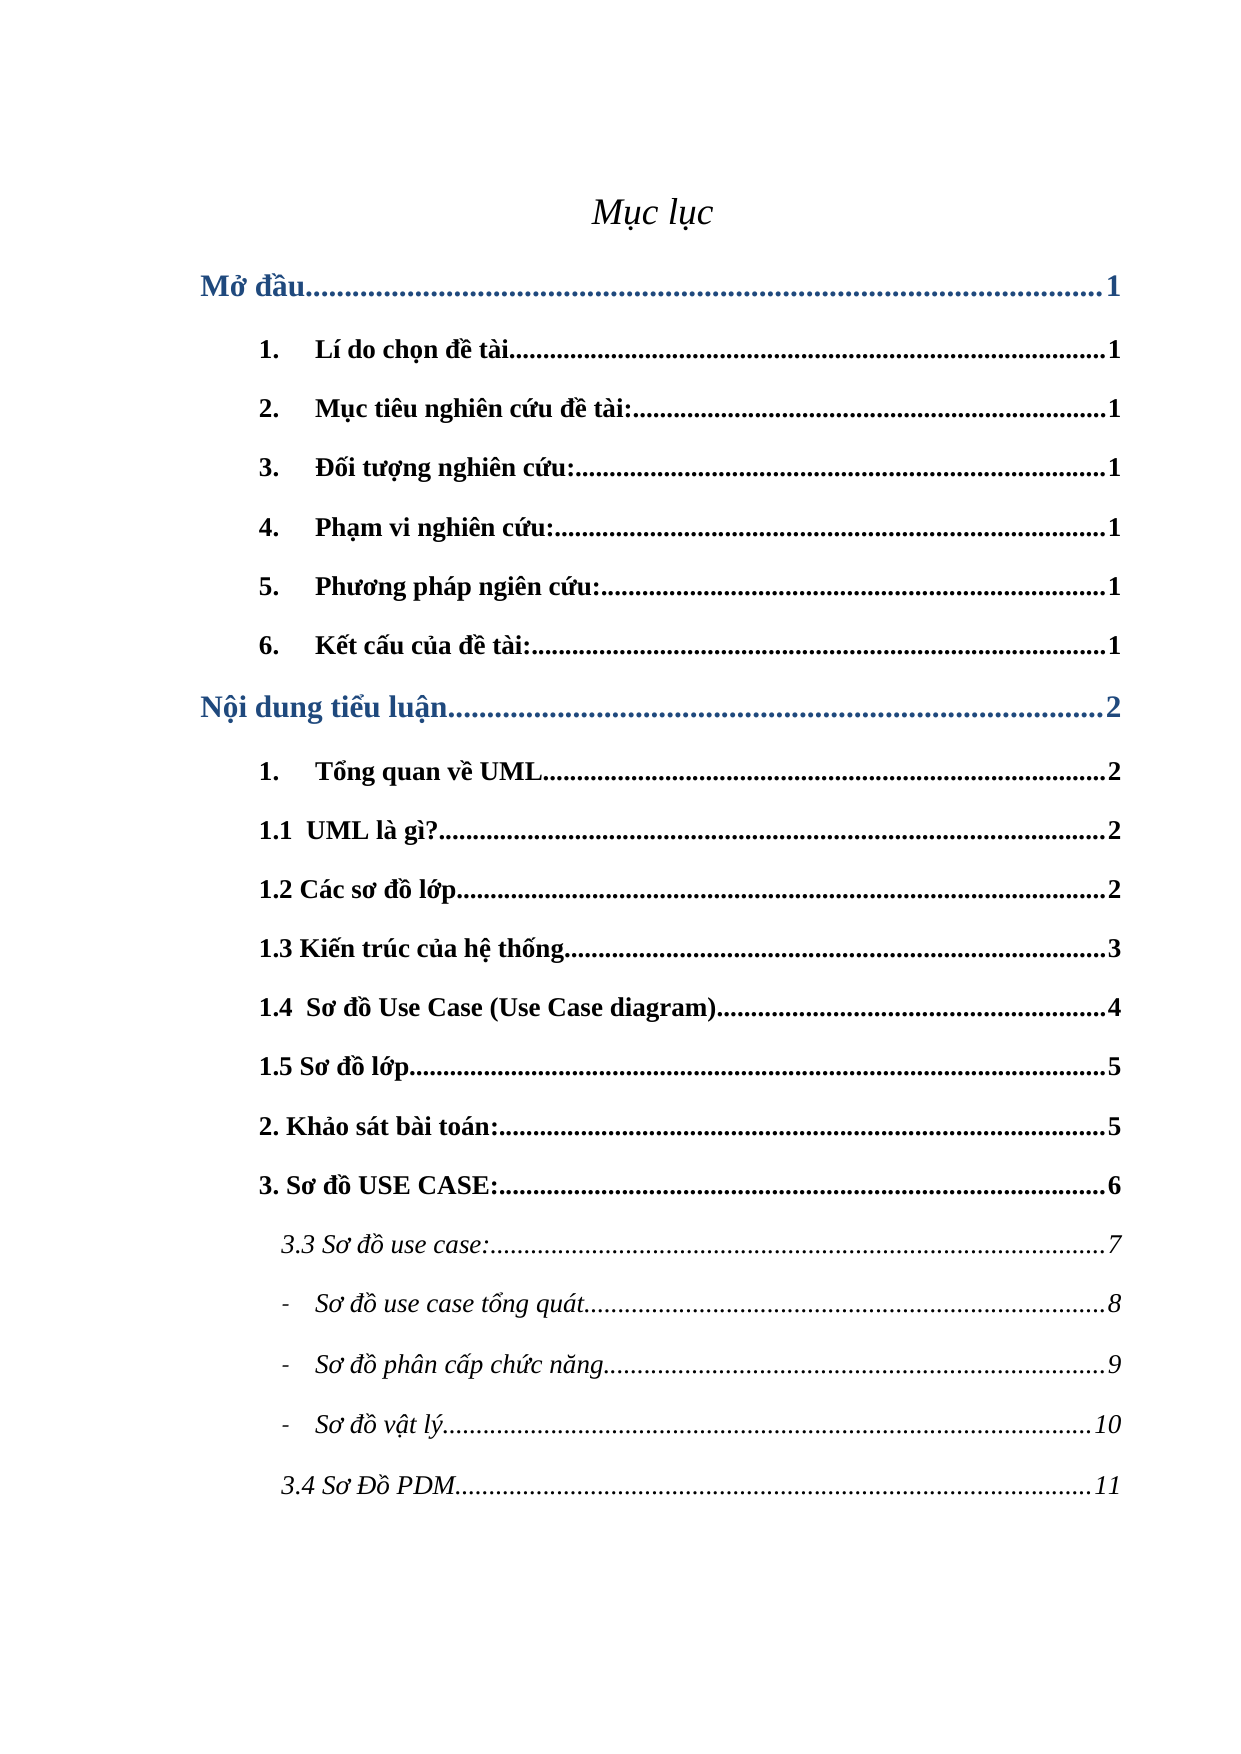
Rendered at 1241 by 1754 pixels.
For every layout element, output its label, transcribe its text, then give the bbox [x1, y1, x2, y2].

text 2. Khảo sát bài toán: 5 [223, 1109, 1122, 1141]
text 4. Phạm vi nghiên cứu: 1 [223, 511, 1122, 542]
text 1. Lí do chọn đề tài 1 [223, 333, 1122, 364]
text 1.2 Các sơ đồ lớp 2 [223, 873, 1122, 904]
text 3. Sơ đồ USE CASE: 6 [223, 1169, 1122, 1200]
text Mục lục [183, 190, 1122, 233]
text 1.1 UML là gì? 2 [223, 814, 1122, 845]
text 5. Phương pháp ngiên cứu: 1 [223, 570, 1122, 601]
text 6. Kết cấu của đề tài: 1 [223, 629, 1122, 660]
text 3.3 Sơ đồ use case: 7 [246, 1228, 1122, 1259]
text - Sơ đồ vật lý 10 [246, 1408, 1122, 1440]
text - Sơ đồ phân cấp chức năng 9 [246, 1348, 1122, 1380]
text - Sơ đồ use case tổng quát 8 [246, 1287, 1122, 1319]
text 1. Tổng quan về UML 2 [223, 754, 1122, 786]
text 2. Mục tiêu nghiên cứu đề tài: 1 [223, 392, 1122, 423]
text Mở đầu 1 [200, 267, 1122, 303]
text 1.4 Sơ đồ Use Case (Use Case diagram) 4 [223, 991, 1122, 1022]
text 1.5 Sơ đồ lớp 5 [223, 1050, 1122, 1082]
text Nội dung tiểu luận 2 [200, 688, 1122, 724]
text 3.4 Sơ Đồ PDM 11 [246, 1469, 1122, 1500]
text 3. Đối tượng nghiên cứu: 1 [223, 452, 1122, 483]
text 1.3 Kiến trúc của hệ thống 3 [223, 932, 1122, 963]
